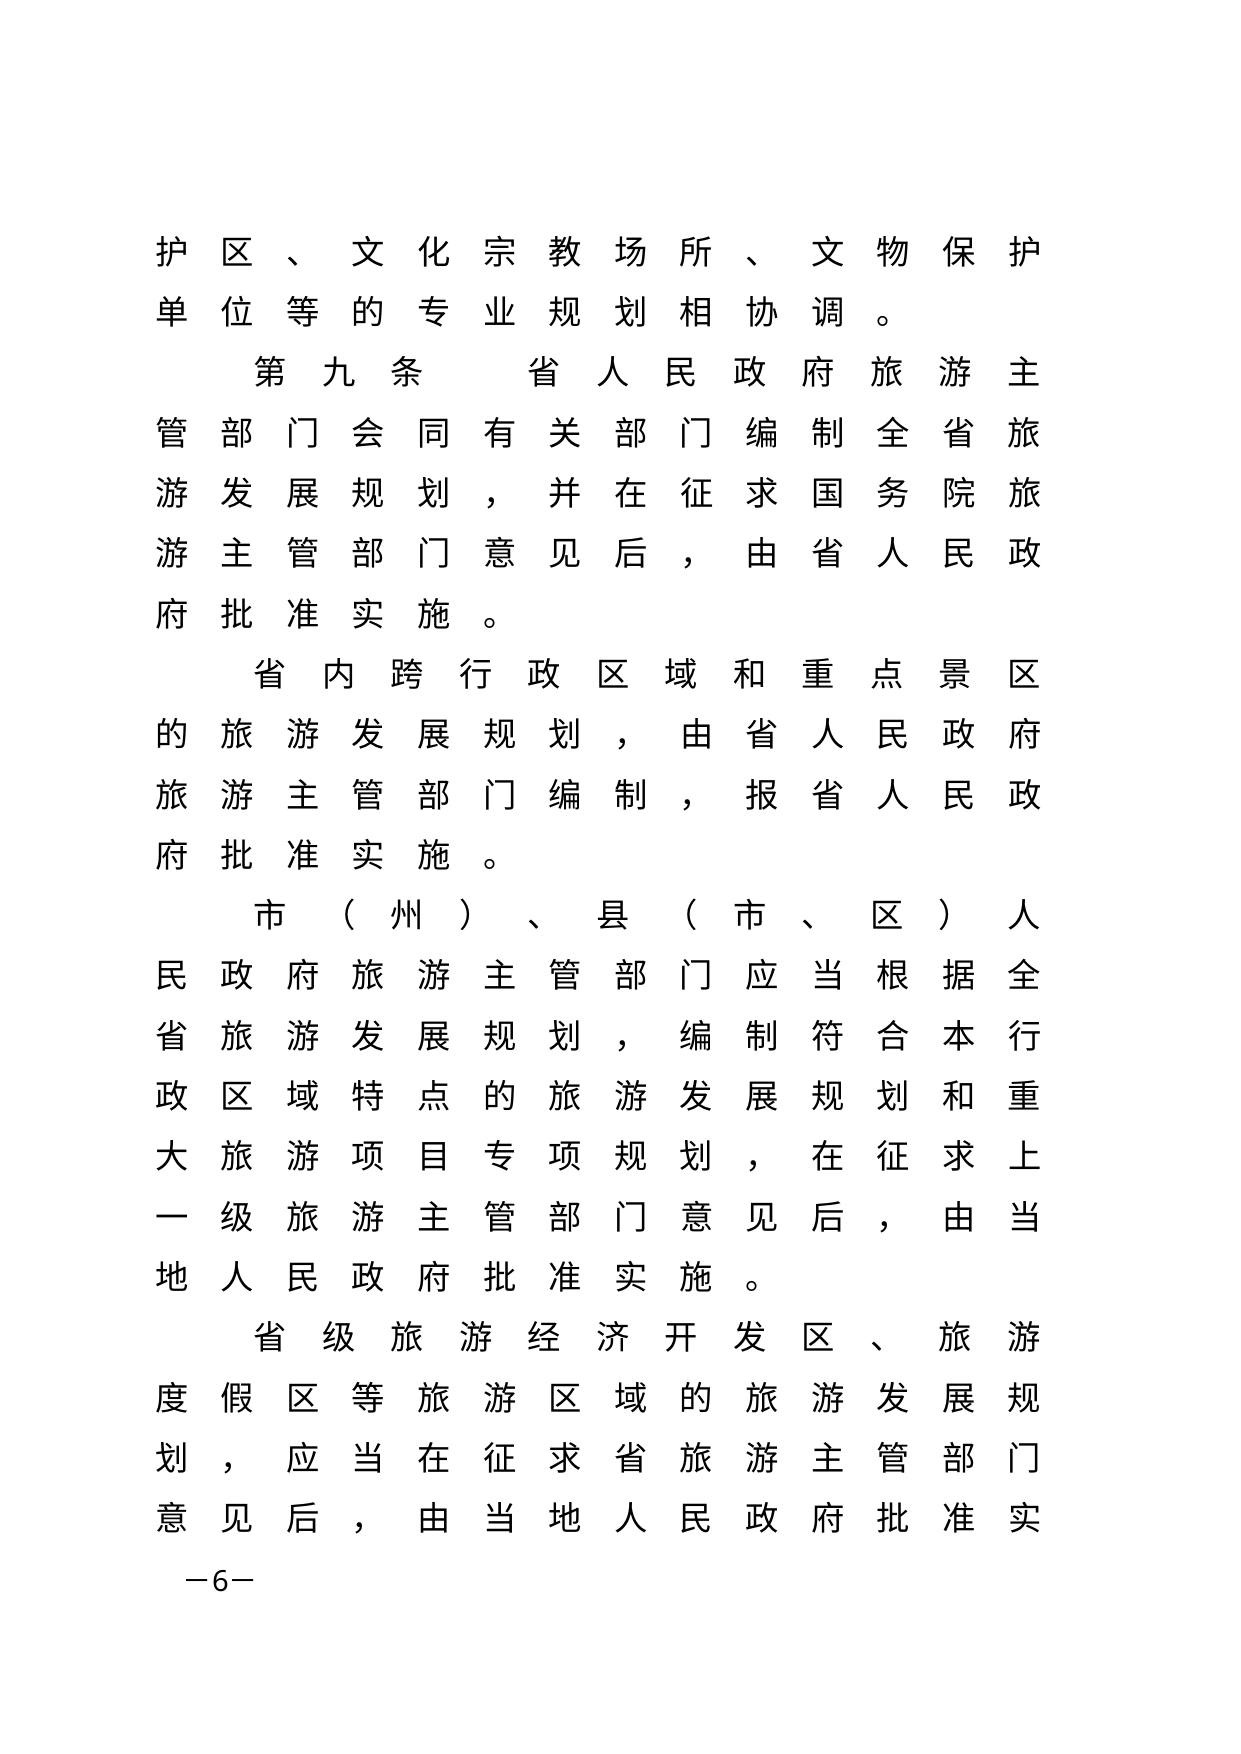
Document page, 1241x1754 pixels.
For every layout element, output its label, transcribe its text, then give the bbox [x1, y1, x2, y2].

text 市（州）、县（市、区）人民政府旅游主管部门应当根据全省旅游发展规划，编制符合本行政区域特点的旅游发展规划和重大旅游项目专项规划，在征求上一级旅游主管部门意见后，由当地人民政府批准实施。 [155, 883, 1073, 1305]
text 省级旅游经济开发区、旅游度假区等旅游区域的旅游发展规划，应当在征求省旅游主管部门意见后，由当地人民政府批准实施。 [155, 1305, 1073, 1546]
text 省内跨行政区域和重点景区的旅游发展规划，由省人民政府旅游主管部门编制，报省人民政府批准实施。 [155, 642, 1073, 883]
text 第九条 省人民政府旅游主管部门会同有关部门编制全省旅游发展规划，并在征求国务院旅游主管部门意见后，由省人民政府批准实施。 [155, 340, 1073, 642]
text 第八条 旅游发展规划应当以国民经济和社会发展规划、旅游资源普查情况为依据，与国土规划、土地利用总体规划、环境保护规划、城乡规划等有关规划相衔接，与风景名胜区、自然保护区、文化宗教场所、文物保护单位等的专业规划相协调。 [155, 219, 1073, 340]
